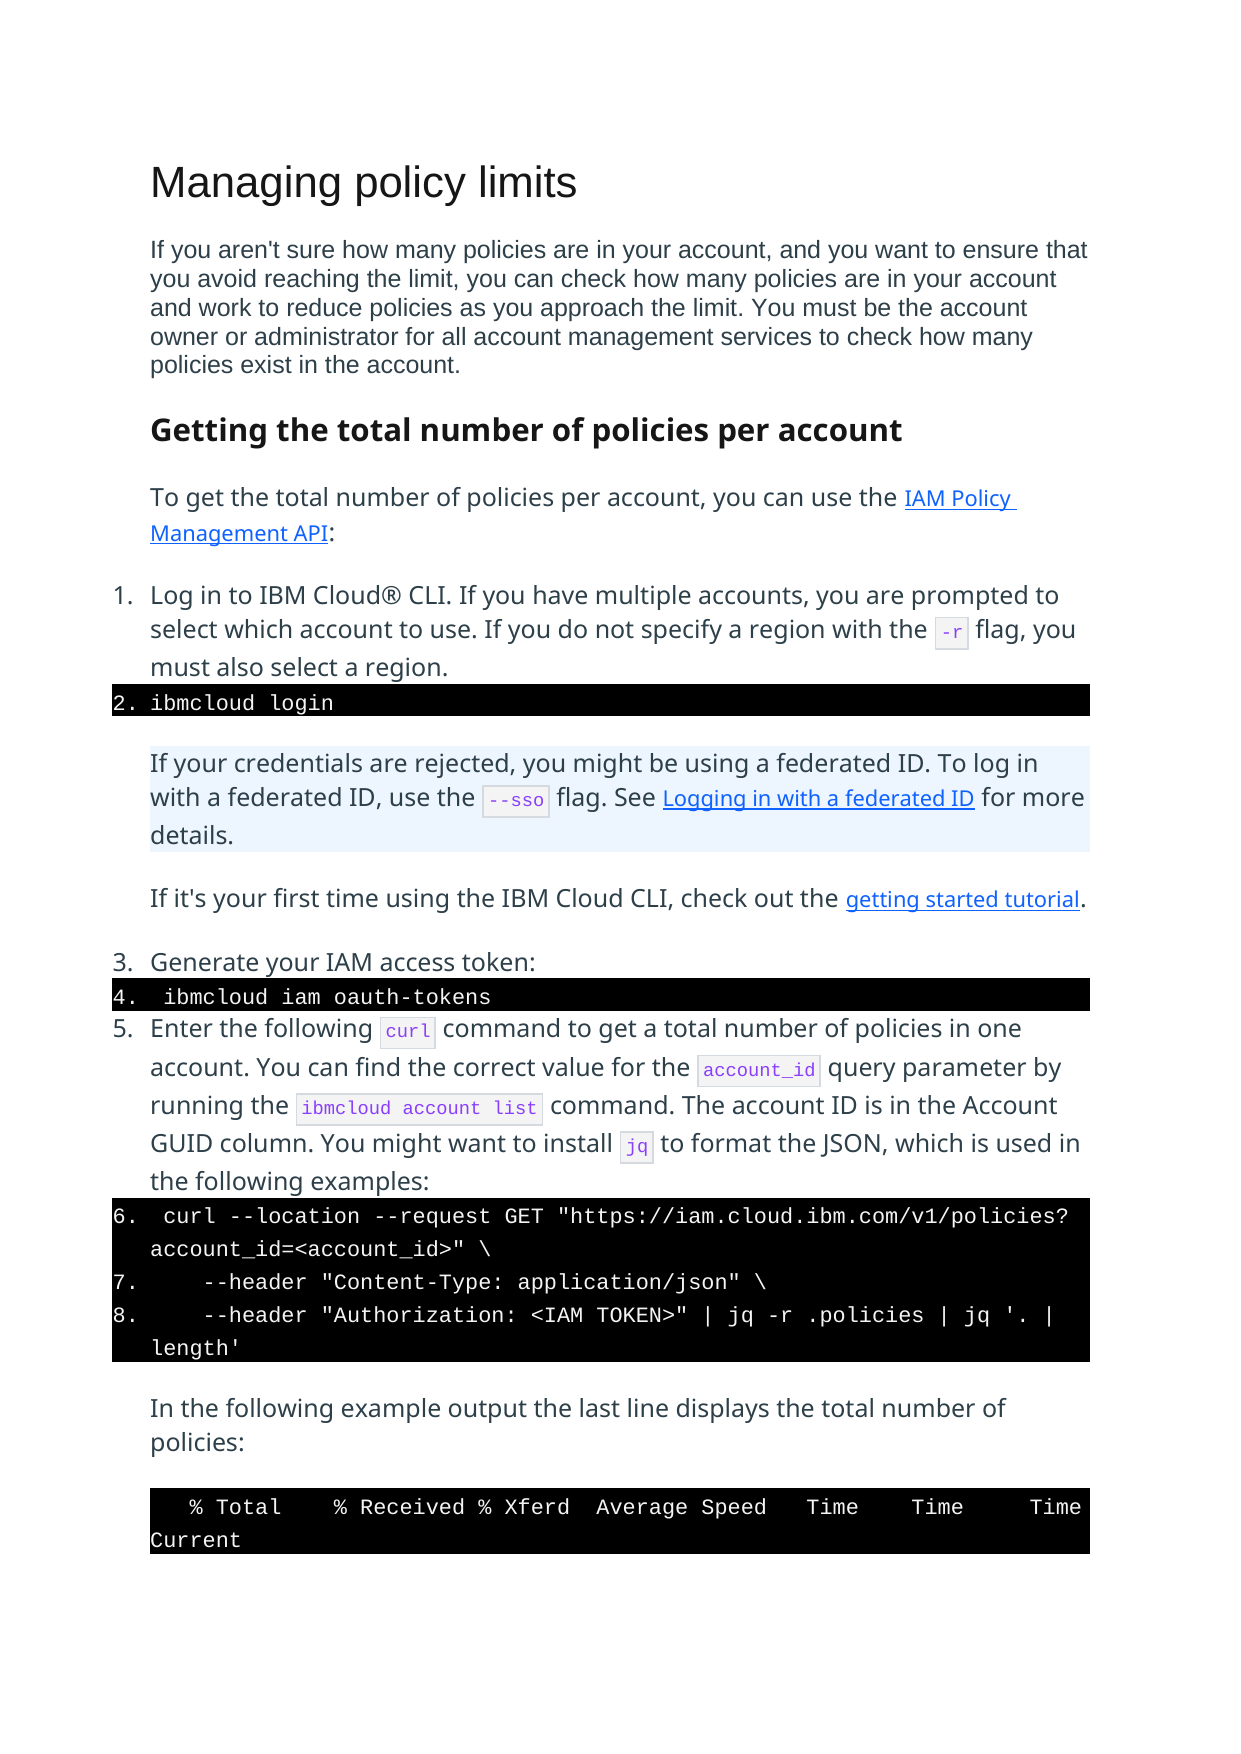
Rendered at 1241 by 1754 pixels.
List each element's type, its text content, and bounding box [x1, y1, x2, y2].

list Enter the following curl command to get a total number of policies in one account. You can find the correct value for the account_id query parameter by running the ibmcloud account list command. The account ID is in the Account GUID column. You might want to install jq to format the JSON, which is used in the following examples: [112, 1011, 1090, 1198]
text If you aren't sure how many policies are in your account, and you want to ensure that you avoid reaching the limit, you can check how many policies are in your account and work to reduce policies as you approach the limit. You must be the account owner or administrator for all account management services to check how many policies exist in the account. [150, 235, 1090, 379]
text Managing policy limits [150, 150, 1090, 206]
list ibmcloud login [112, 684, 1090, 716]
list ibmcloud iam oauth-tokens [112, 978, 1090, 1011]
list --header "Content-Type: application/json" \ [112, 1263, 1090, 1296]
list Log in to IBM Cloud® CLI. If you have multiple accounts, you are prompted to select which account to use. If you do not specify a region with the -r flag, you must also select a region. [112, 577, 1090, 684]
list curl --location --request GET "https://iam.cloud.ibm.com/v1/policies?account_id=<account_id>" \ [112, 1198, 1090, 1263]
list Generate your IAM access token: [112, 944, 1090, 978]
list --header "Authorization: <IAM TOKEN>" | jq -r .policies | jq '. | length' [112, 1296, 1090, 1362]
text If it's your first time using the IBM Cloud CLI, check out the getting started tutorial. [150, 881, 1090, 915]
text If your credentials are rejected, you might be using a federated ID. To log in with a federated ID, use the --sso flag. See Logging in with a federated ID for more details. [150, 746, 1090, 852]
text In the following example output the last line displays the total number of policies: [150, 1391, 1090, 1459]
text % Total % Received % Xferd Average Speed Time Time Time Current [150, 1488, 1090, 1554]
text Getting the total number of policies per account [150, 408, 1090, 451]
text To get the total number of policies per account, you can use the IAM Policy Management API: [150, 480, 1090, 548]
